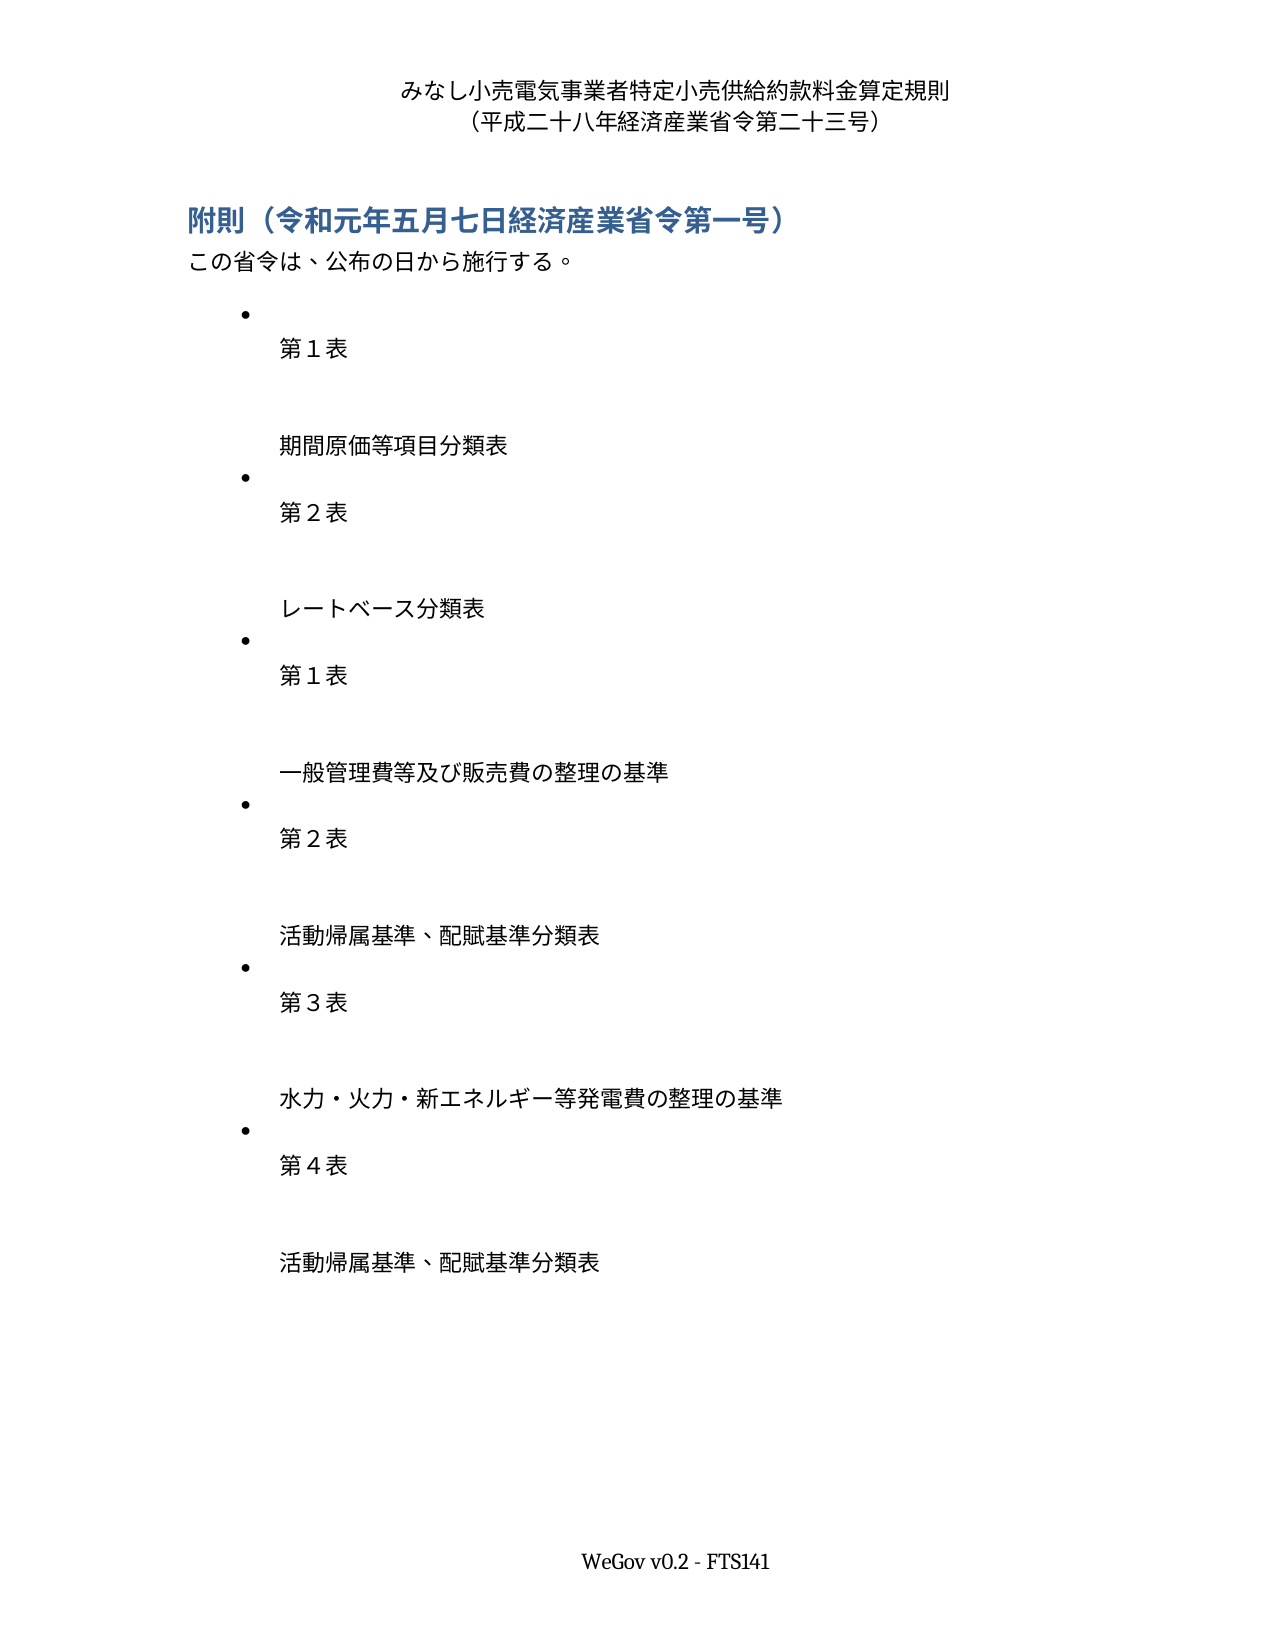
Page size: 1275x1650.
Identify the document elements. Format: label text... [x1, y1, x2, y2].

list 第２表 活動帰属基準、配賦基準分類表 [242, 792, 1087, 951]
list 第１表 一般管理費等及び販売費の整理の基準 [242, 629, 1087, 788]
list 第４表 活動帰属基準、配賦基準分類表 [242, 1119, 1087, 1278]
subtitle 附則（令和元年五月七日経済産業省令第一号） [187, 200, 1087, 240]
text この省令は、公布の日から施行する。 [187, 246, 1087, 277]
list 第３表 水力・火力・新エネルギー等発電費の整理の基準 [242, 956, 1087, 1114]
list 第２表 レートベース分類表 [242, 466, 1087, 624]
list 第１表 期間原価等項目分類表 [242, 302, 1087, 461]
